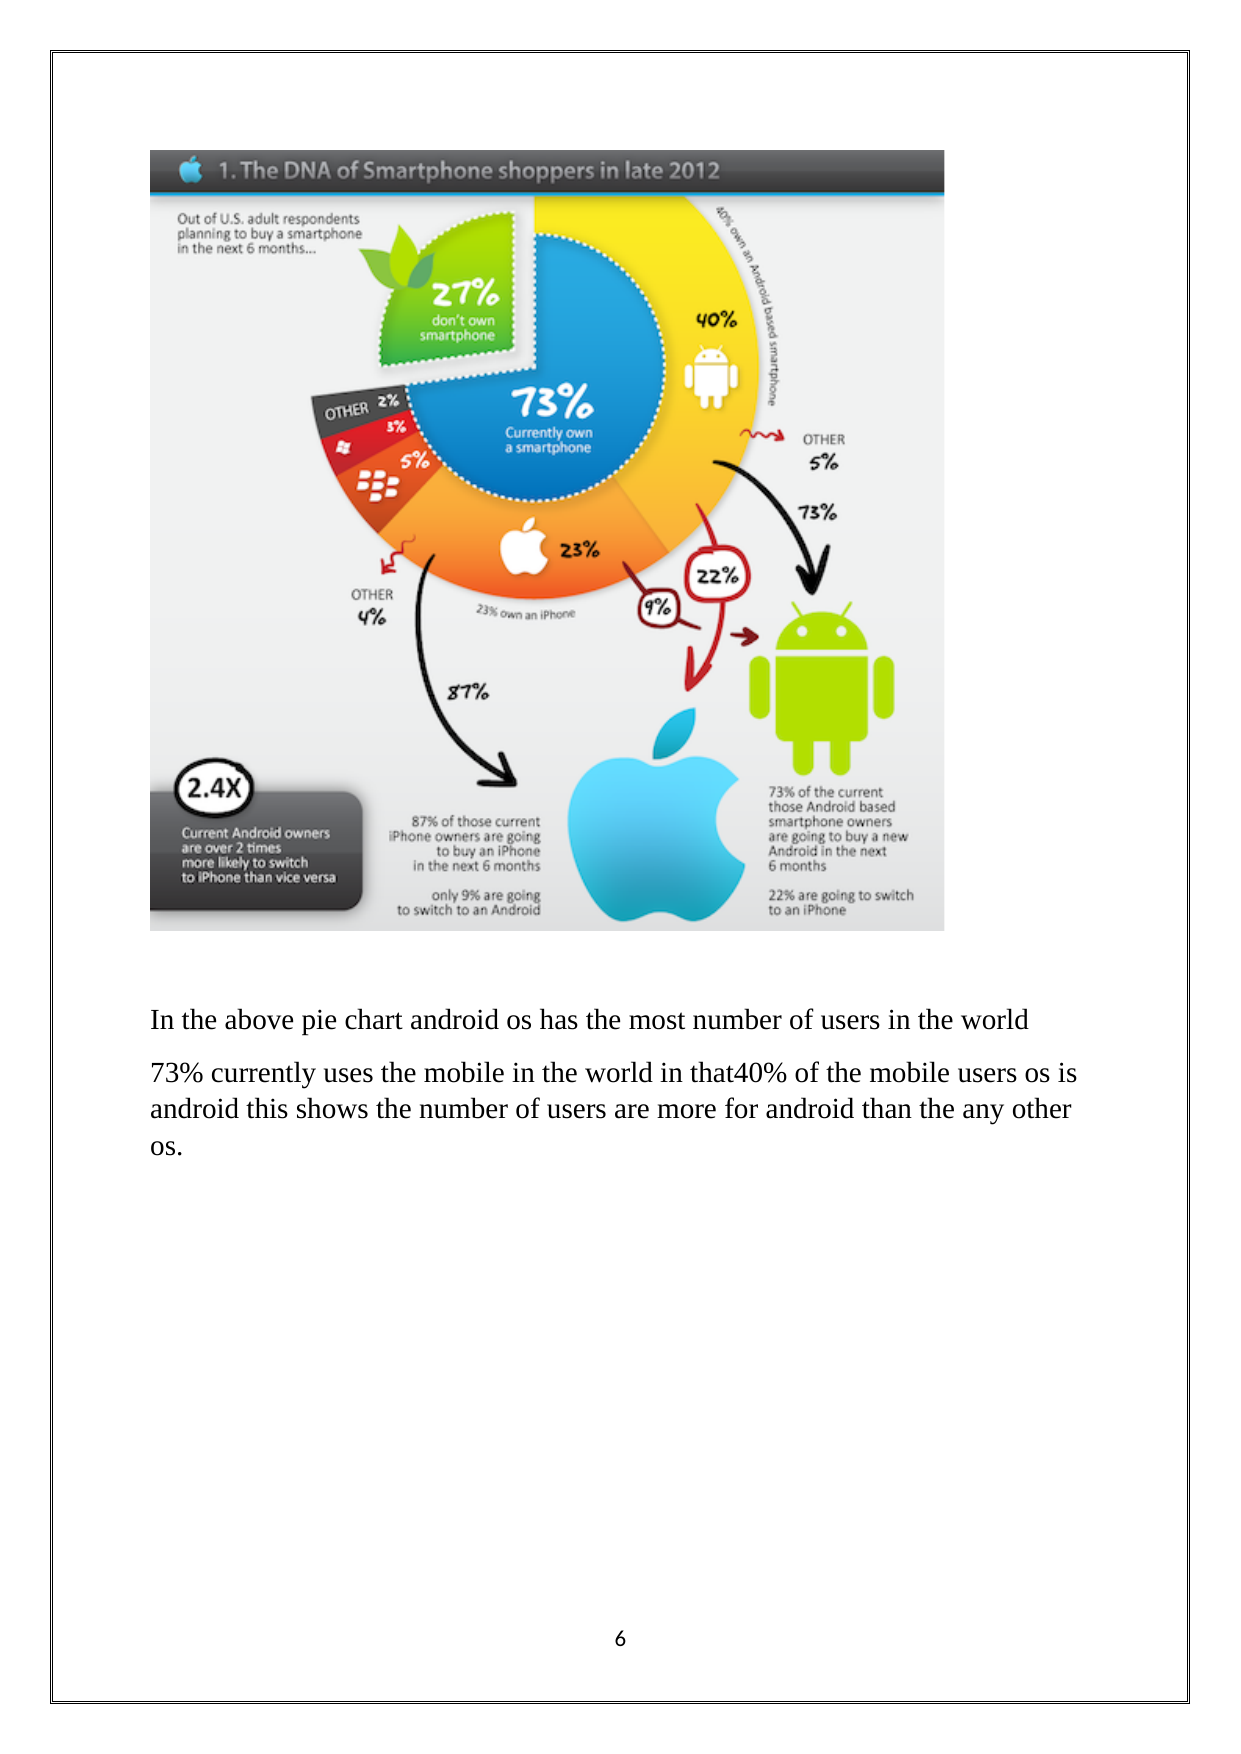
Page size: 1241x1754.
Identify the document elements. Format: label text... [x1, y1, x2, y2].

picture [150, 196, 945, 931]
text In the above pie chart android os has the most number of users in the world [150, 1002, 1090, 1036]
text 73% currently uses the mobile in the world in that40% of the mobile users os is android this shows the number of users are more for android than the any other os. [150, 1055, 1090, 1161]
picture [150, 150, 945, 193]
